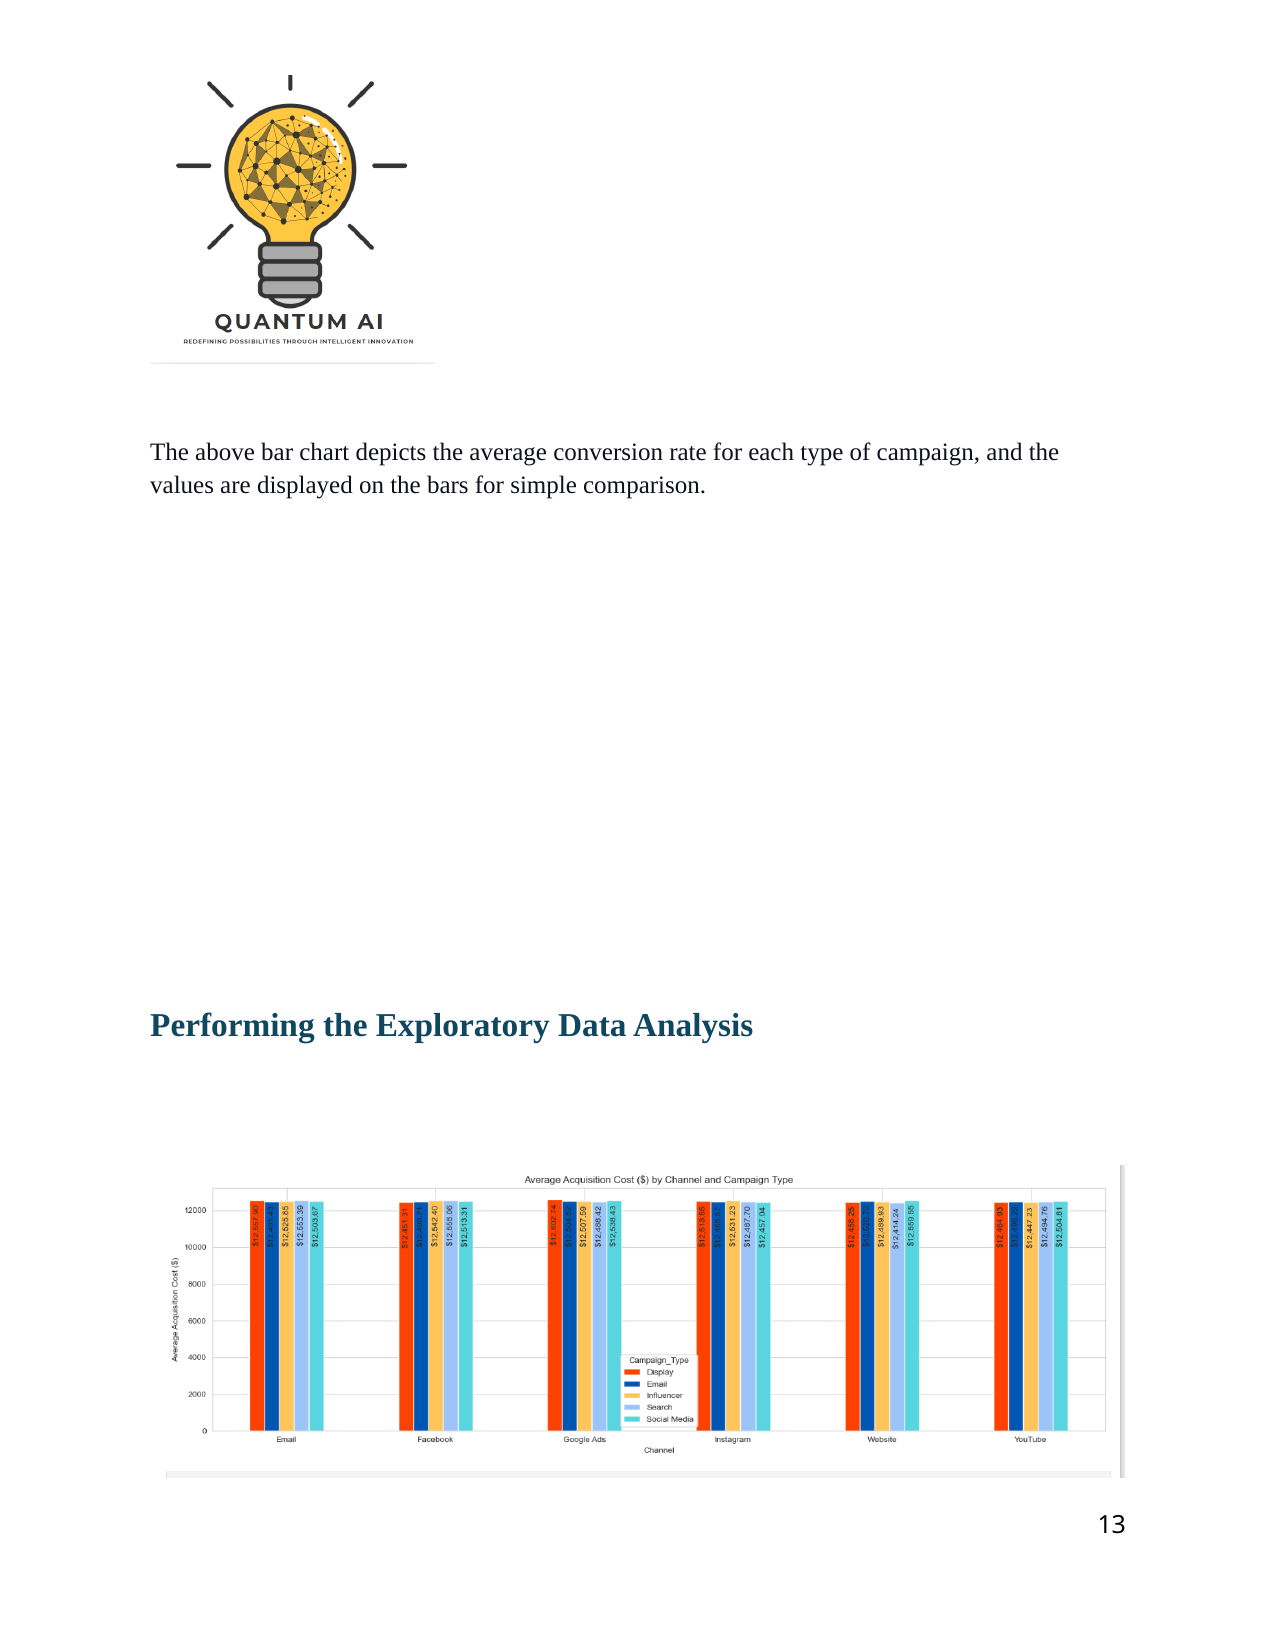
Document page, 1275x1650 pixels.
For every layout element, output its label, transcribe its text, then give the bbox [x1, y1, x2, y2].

picture [150, 75, 436, 364]
subtitle The above bar chart depicts the average conversion rate for each type of campaign, and the values are displayed on the bars for simple comparison. [150, 437, 1125, 498]
subtitle Performing the Exploratory Data Analysis [150, 1005, 1125, 1043]
picture [150, 1165, 1125, 1478]
